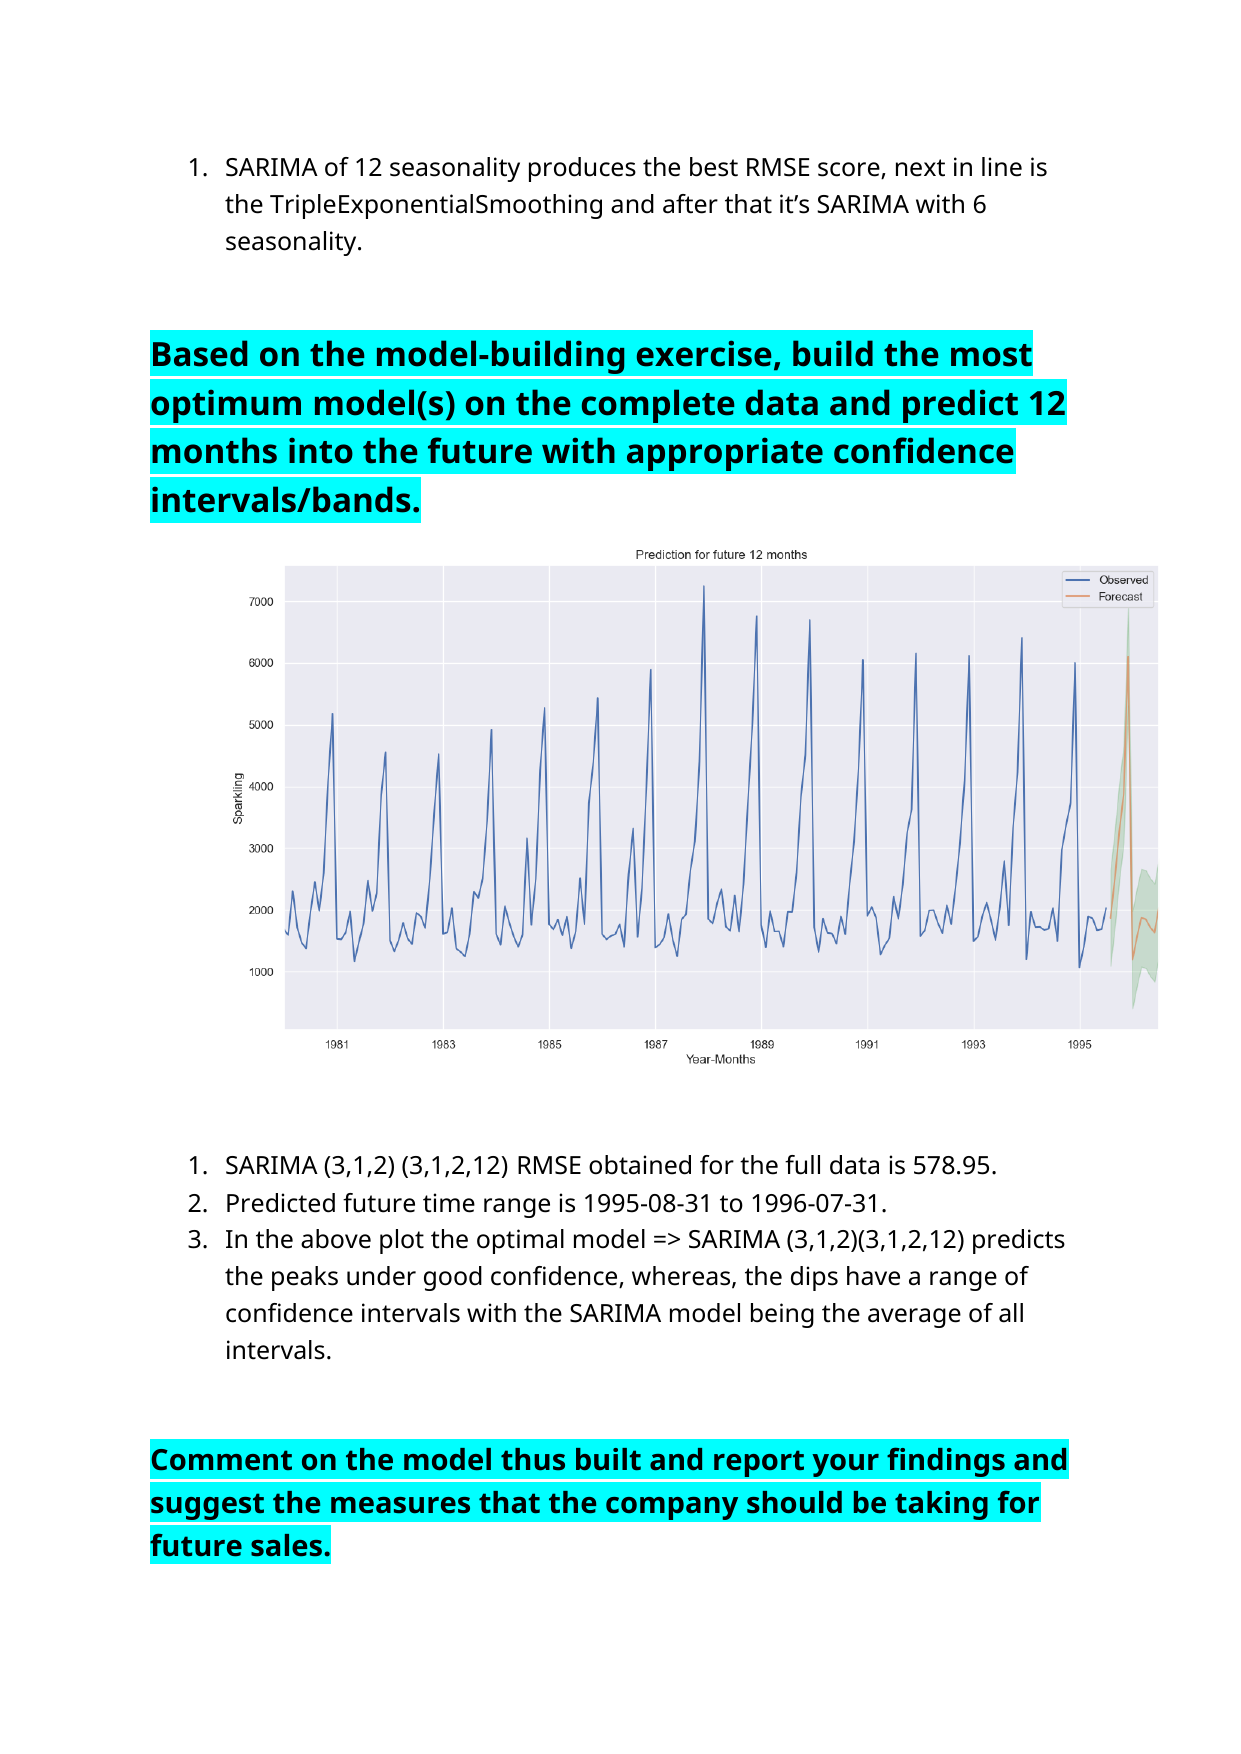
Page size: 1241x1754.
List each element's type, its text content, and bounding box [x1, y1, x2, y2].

list In the above plot the optimal model => SARIMA (3,1,2)(3,1,2,12) predicts the peaks under good confidence, whereas, the dips have a range of confidence intervals with the SARIMA model being the average of all intervals. [187, 1222, 1090, 1366]
text Based on the model-building exercise, build the most optimum model(s) on the complete data and predict 12 months into the future with appropriate confidence intervals/bands. [150, 330, 1090, 523]
list SARIMA (3,1,2) (3,1,2,12) RMSE obtained for the full data is 578.95. [187, 1148, 1090, 1182]
list SARIMA of 12 seasonality produces the best RMSE score, next in line is the TripleExponentialSmoothing and after that it’s SARIMA with 6 seasonality. [187, 150, 1090, 258]
text Comment on the model thus built and report your findings and suggest the measures that the company should be taking for future sales. [150, 1439, 1090, 1564]
list Predicted future time range is 1995-08-31 to 1996-07-31. [187, 1185, 1090, 1219]
picture [225, 542, 1166, 1073]
